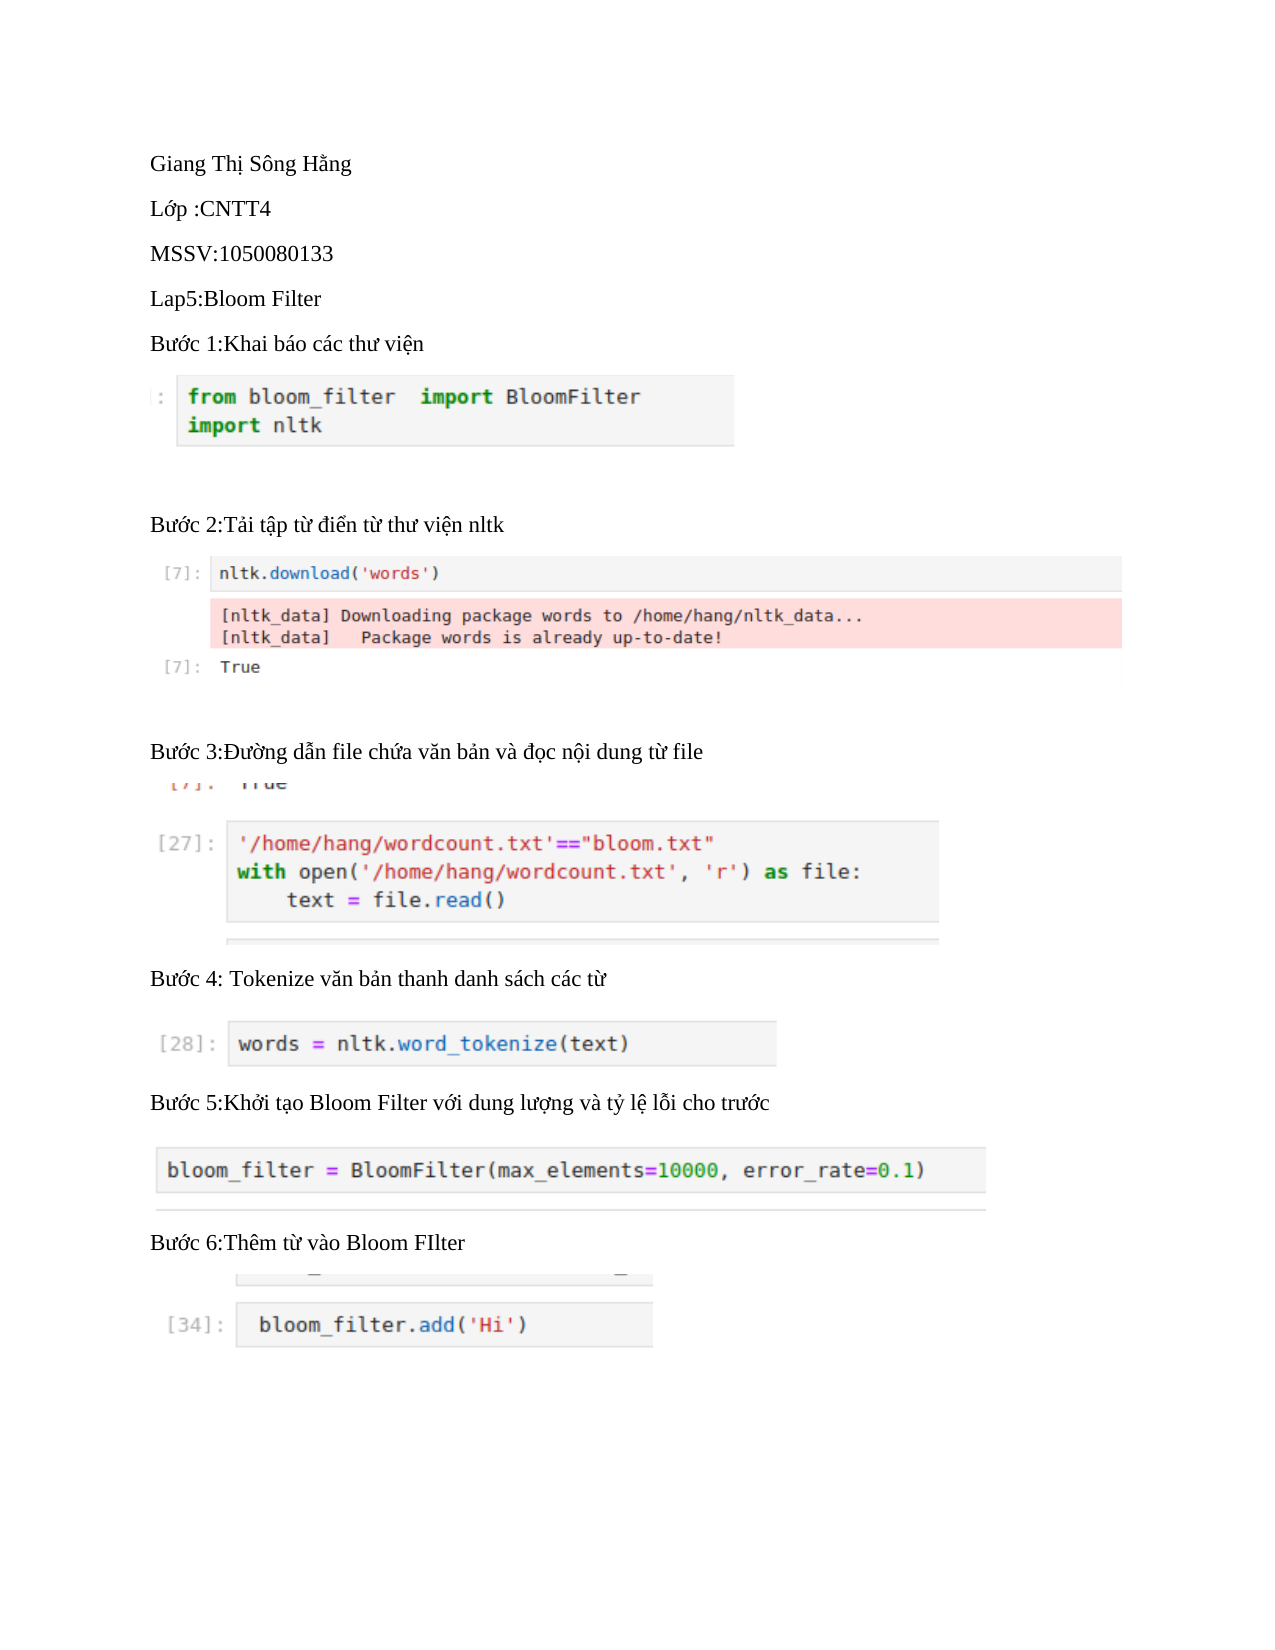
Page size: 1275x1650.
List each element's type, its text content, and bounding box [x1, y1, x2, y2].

picture [150, 1274, 654, 1362]
text Bước 1:Khai báo các thư viện [150, 330, 1125, 357]
text MSSV:1050080133 [150, 240, 1125, 267]
text Lớp :CNTT4 [150, 195, 1125, 221]
picture [150, 556, 1122, 694]
picture [150, 1133, 987, 1211]
picture [150, 375, 735, 450]
text Bước 5:Khởi tạo Bloom Filter với dung lượng và tỷ lệ lỗi cho trước [150, 1089, 1125, 1115]
text Giang Thị Sông Hằng [150, 150, 1125, 176]
picture [150, 783, 940, 945]
picture [150, 1010, 777, 1070]
text Bước 6:Thêm từ vào Bloom FIlter [150, 1229, 1125, 1256]
text Bước 2:Tải tập từ điển từ thư viện nltk [150, 511, 1125, 537]
text Lap5:Bloom Filter [150, 285, 1125, 312]
